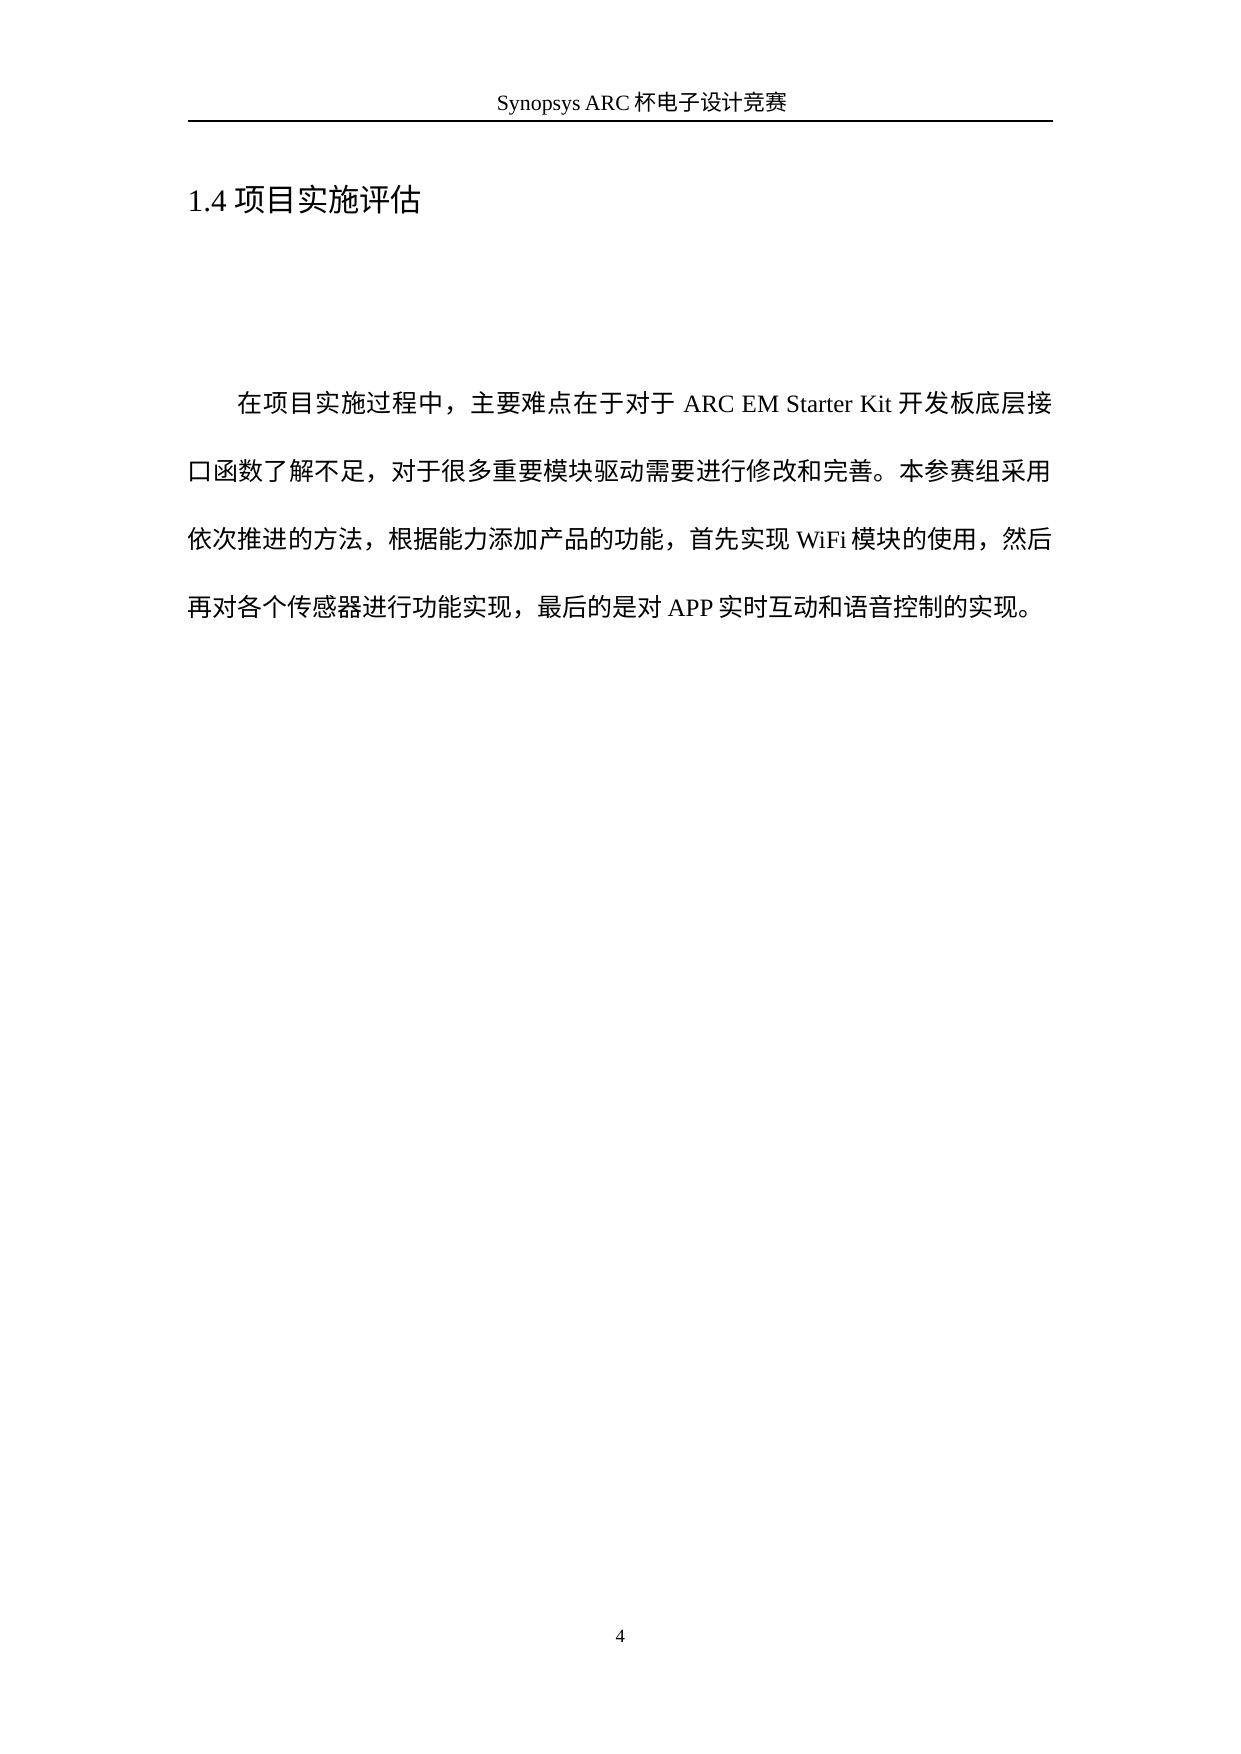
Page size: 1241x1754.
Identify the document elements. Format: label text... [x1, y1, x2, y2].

text 在项目实施过程中，主要难点在于对于ARC EM Starter Kit开发板底层接口函数了解不足，对于很多重要模块驱动需要进行修改和完善。本参赛组采用依次推进的方法，根据能力添加产品的功能，首先实现WiFi模块的使用，然后再对各个传感器进行功能实现，最后的是对APP实时互动和语音控制的实现。 [187, 367, 1053, 639]
subtitle 1.4 项目实施评估 [187, 164, 1053, 232]
